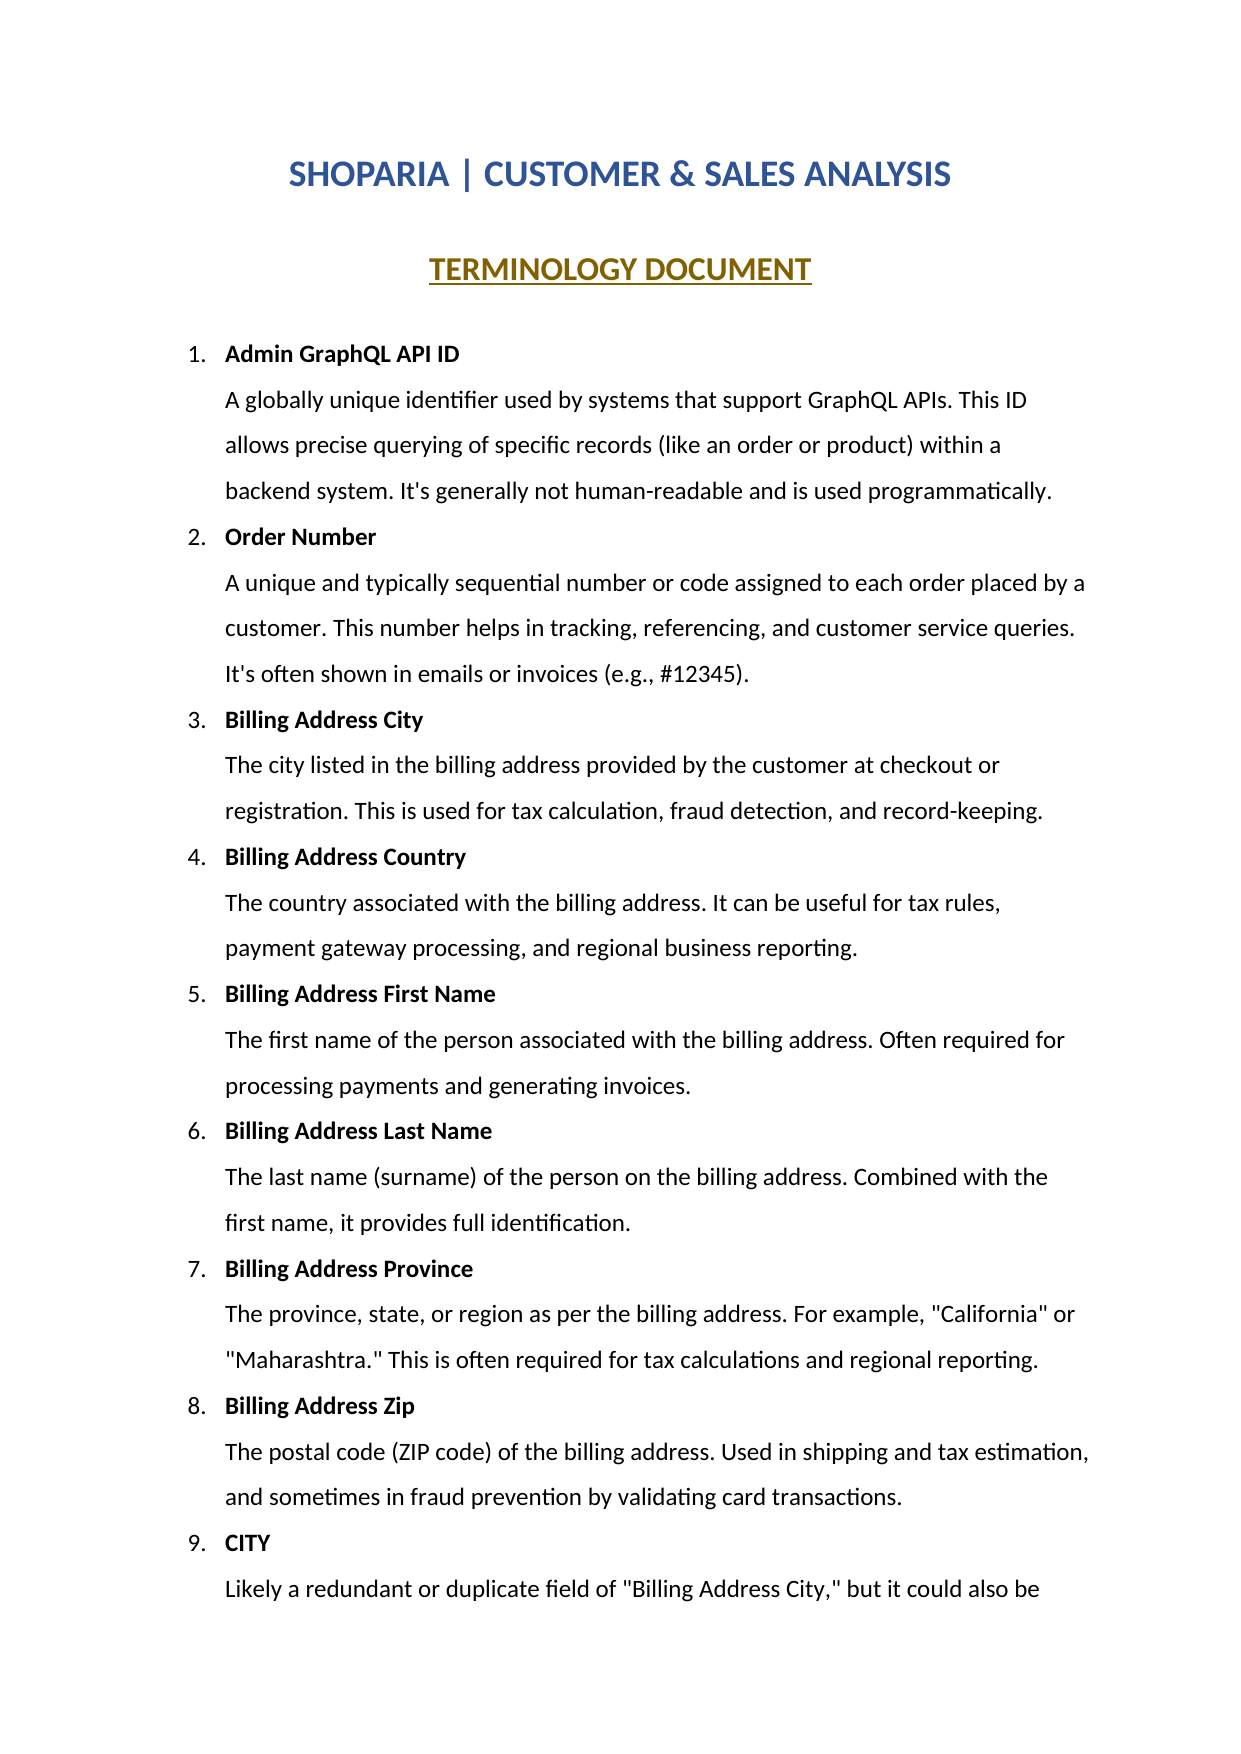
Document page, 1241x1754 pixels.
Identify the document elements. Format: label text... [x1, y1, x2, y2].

list Order Number A unique and typically sequential number or code assigned to each order placed by a customer. This number helps in tracking, referencing, and customer service queries. It's often shown in emails or invoices (e.g., #12345). [187, 521, 1090, 689]
list Admin GraphQL API ID A globally unique identifier used by systems that support GraphQL APIs. This ID allows precise querying of specific records (like an order or product) within a backend system. It's generally not human-readable and is used programmatically. [187, 338, 1090, 506]
list Billing Address City The city listed in the billing address provided by the customer at checkout or registration. This is used for tax calculation, fraud detection, and record-keeping. [187, 704, 1090, 826]
list Billing Address Country The country associated with the billing address. It can be useful for tax rules, payment gateway processing, and regional business reporting. [187, 841, 1090, 963]
text SHOPARIA | CUSTOMER & SALES ANALYSIS [150, 150, 1090, 196]
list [187, 1527, 1090, 1603]
list Billing Address Province The province, state, or region as per the billing address. For example, "California" or "Maharashtra." This is often required for tax calculations and regional reporting. [187, 1253, 1090, 1375]
list Billing Address Last Name The last name (surname) of the person on the billing address. Combined with the first name, it provides full identification. [187, 1116, 1090, 1237]
list Billing Address First Name The first name of the person associated with the billing address. Often required for processing payments and generating invoices. [187, 978, 1090, 1100]
text TERMINOLOGY DOCUMENT [150, 248, 1090, 289]
list Billing Address Zip The postal code (ZIP code) of the billing address. Used in shipping and tax estimation, and sometimes in fraud prevention by validating card transactions. [187, 1390, 1090, 1512]
